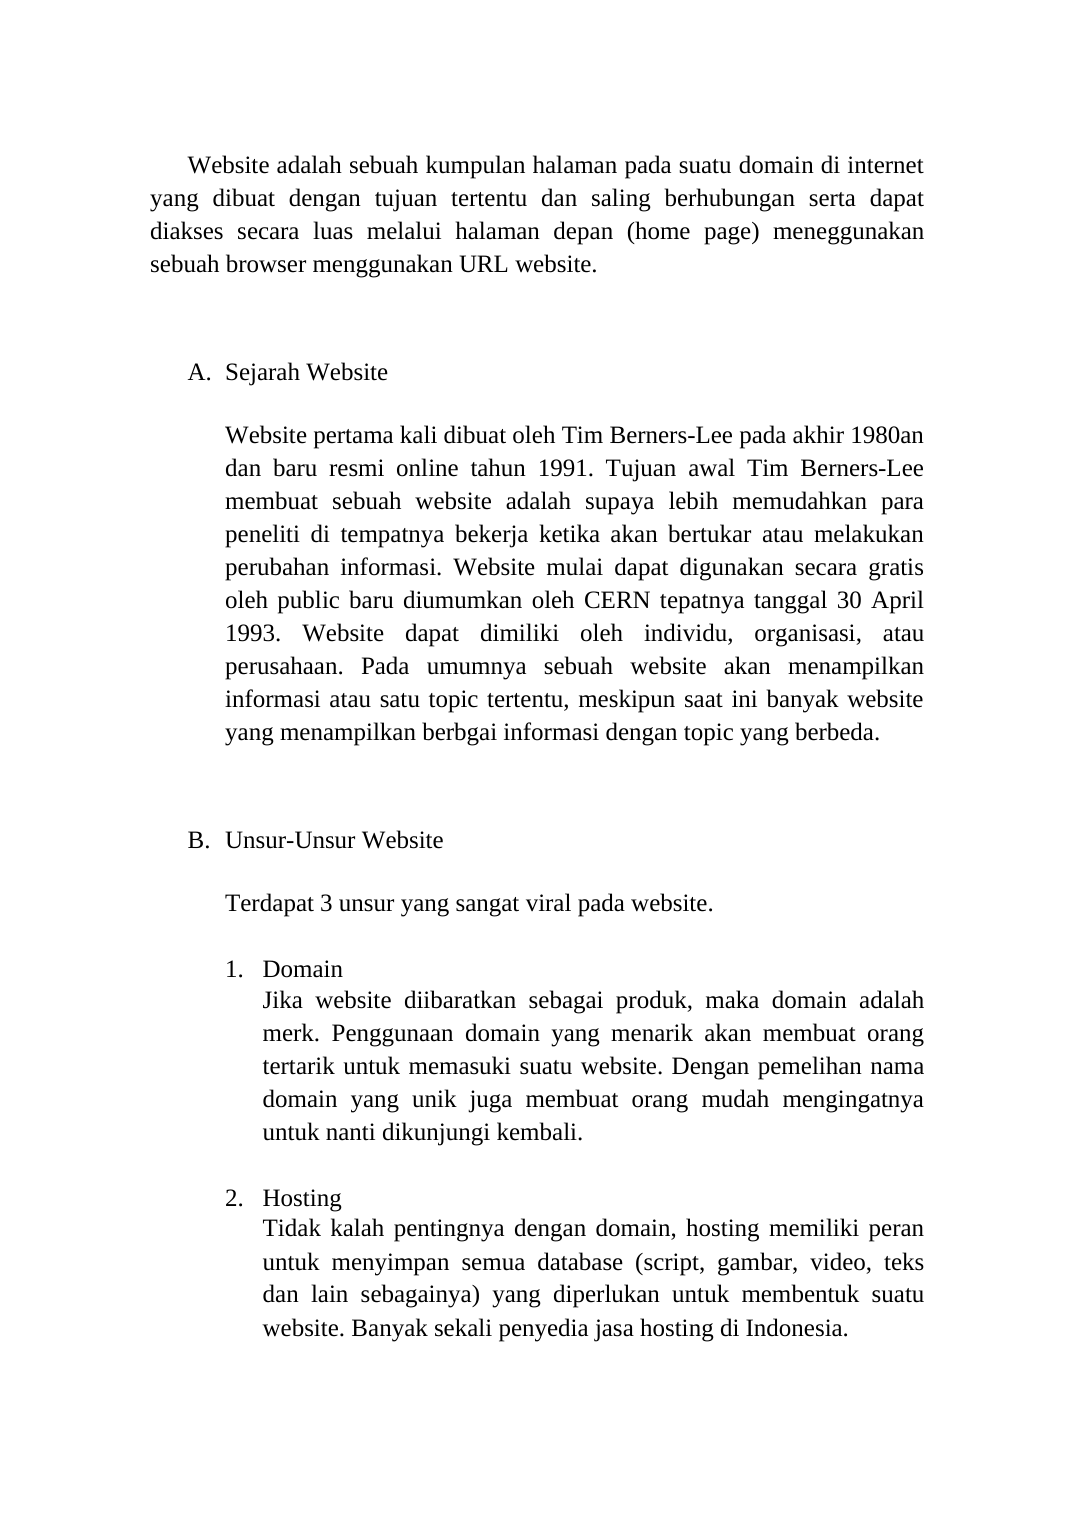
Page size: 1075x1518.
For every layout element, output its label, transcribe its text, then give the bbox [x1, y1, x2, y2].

list Unsur-Unsur Website [187, 825, 925, 854]
list Sejarah Website [187, 357, 925, 386]
list Terdapat 3 unsur yang sangat viral pada website. [225, 888, 925, 917]
text Website adalah sebuah kumpulan halaman pada suatu domain di internet yang dibuat dengan tujuan tertentu dan saling berhubungan serta dapat diakses secara luas melalui halaman depan (home page) meneggunakan sebuah browser menggunakan URL website. [150, 150, 925, 278]
list Website pertama kali dibuat oleh Tim Berners-Lee pada akhir 1980an dan baru resmi online tahun 1991. Tujuan awal Tim Berners-Lee membuat sebuah website adalah supaya lebih memudahkan para peneliti di tempatnya bekerja ketika akan bertukar atau melakukan perubahan informasi. Website mulai dapat digunakan secara gratis oleh public baru diumumkan oleh CERN tepatnya tanggal 30 April 1993. Website dapat dimiliki oleh individu, organisasi, atau perusahaan. Pada umumnya sebuah website akan menampilkan informasi atau satu topic tertentu, meskipun saat ini banyak website yang menampilkan berbgai informasi dengan topic yang berbeda. [225, 420, 925, 746]
list Domain [225, 954, 925, 983]
list Jika website diibaratkan sebagai produk, maka domain adalah merk. Penggunaan domain yang menarik akan membuat orang tertarik untuk memasuki suatu website. Dengan pemelihan nama domain yang unik juga membuat orang mudah mengingatnya untuk nanti dikunjungi kembali. [262, 985, 925, 1146]
list Hosting [225, 1183, 925, 1212]
list Tidak kalah pentingnya dengan domain, hosting memiliki peran untuk menyimpan semua database (script, gambar, video, teks dan lain sebagainya) yang diperlukan untuk membentuk suatu website. Banyak sekali penyedia jasa hosting di Indonesia. [262, 1213, 925, 1341]
